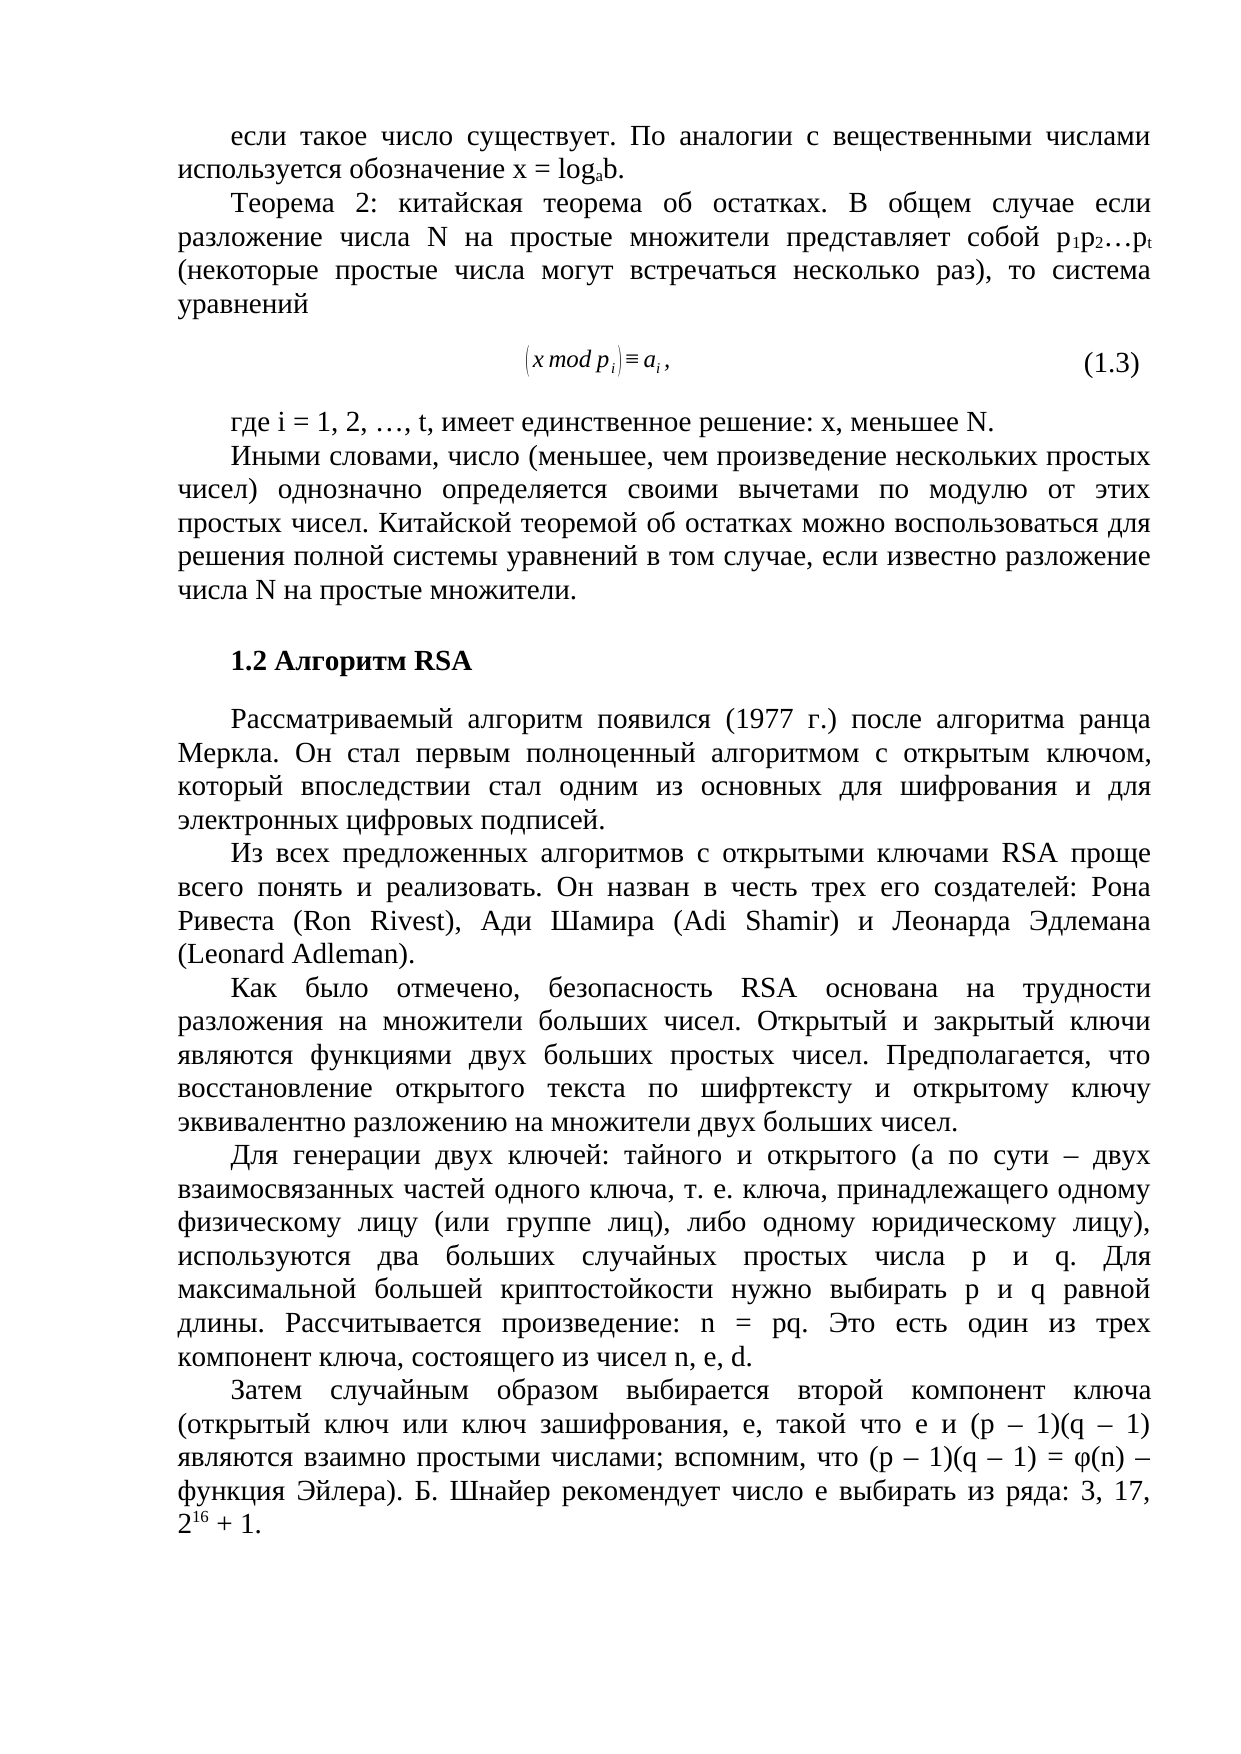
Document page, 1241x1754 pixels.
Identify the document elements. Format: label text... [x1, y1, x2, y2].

subtitle 1.2 Алгоритм RSA [177, 643, 1152, 676]
text Как было отмечено, безопасность RSA основана на трудности разложения на множители больших чисел. Открытый и закрытый ключи являются функциями двух больших простых чисел. Предполагается, что восстановление открытого текста по шифртексту и открытому ключу эквивалентно разложению на множители двух больших чисел. [177, 970, 1152, 1137]
text где i = 1, 2, …, t, имеет единственное решение: x, меньшее N. [177, 404, 1152, 438]
text Иными словами, число (меньшее, чем произведение нескольких простых чисел) однозначно определяется своими вычетами по модулю от этих простых чисел. Китайской теоремой об остатках можно воспользоваться для решения полной системы уравнений в том случае, если известно разложение числа N на простые множители. [177, 438, 1152, 605]
text Рассматриваемый алгоритм появился (1977 г.) после алгоритма ранца Меркла. Он стал первым полноценный алгоритмом с открытым ключом, который впоследствии стал одним из основных для шифрования и для электронных цифровых подписей. [177, 701, 1152, 836]
text Теорема 2: китайская теорема об остатках. В общем случае если разложение числа N на простые множители представляет собой p1p2…pt (некоторые простые числа могут встречаться несколько раз), то система уравнений [177, 185, 1152, 319]
text если такое число существует. По аналогии с вещественными числами используется обозначение х = logab. [177, 118, 1152, 185]
table_header (1.3) [1018, 319, 1151, 404]
text Для генерации двух ключей: тайного и открытого (а по сути – двух взаимосвязанных частей одного ключа, т. е. ключа, принадлежащего одному физическому лицу (или группе лиц), либо одному юридическому лицу), используются два больших случайных простых числа p и q. Для максимальной большей криптостойкости нужно выбирать p и q равной длины. Рассчитывается произведение: n = pq. Это есть один из трех компонент ключа, состоящего из чисел n, e, d. [177, 1137, 1152, 1372]
text Из всех предложенных алгоритмов с открытыми ключами RSA проще всего понять и реализовать. Он назван в честь трех его создателей: Рона Ривеста (Ron Rivest), Ади Шамира (Adi Shamir) и Леонарда Эдлемана (Leonard Adleman). [177, 836, 1152, 970]
text Затем случайным образом выбирается второй компонент ключа (открытый ключ или ключ зашифрования, e, такой что e и (p – 1)(q – 1) являются взаимно простыми числами; вспомним, что (p – 1)(q – 1) = φ(n) – функция Эйлера). Б. Шнайер рекомендует число е выбирать из ряда: 3, 17, 216 + 1. [177, 1372, 1152, 1540]
table_header [177, 319, 1018, 404]
